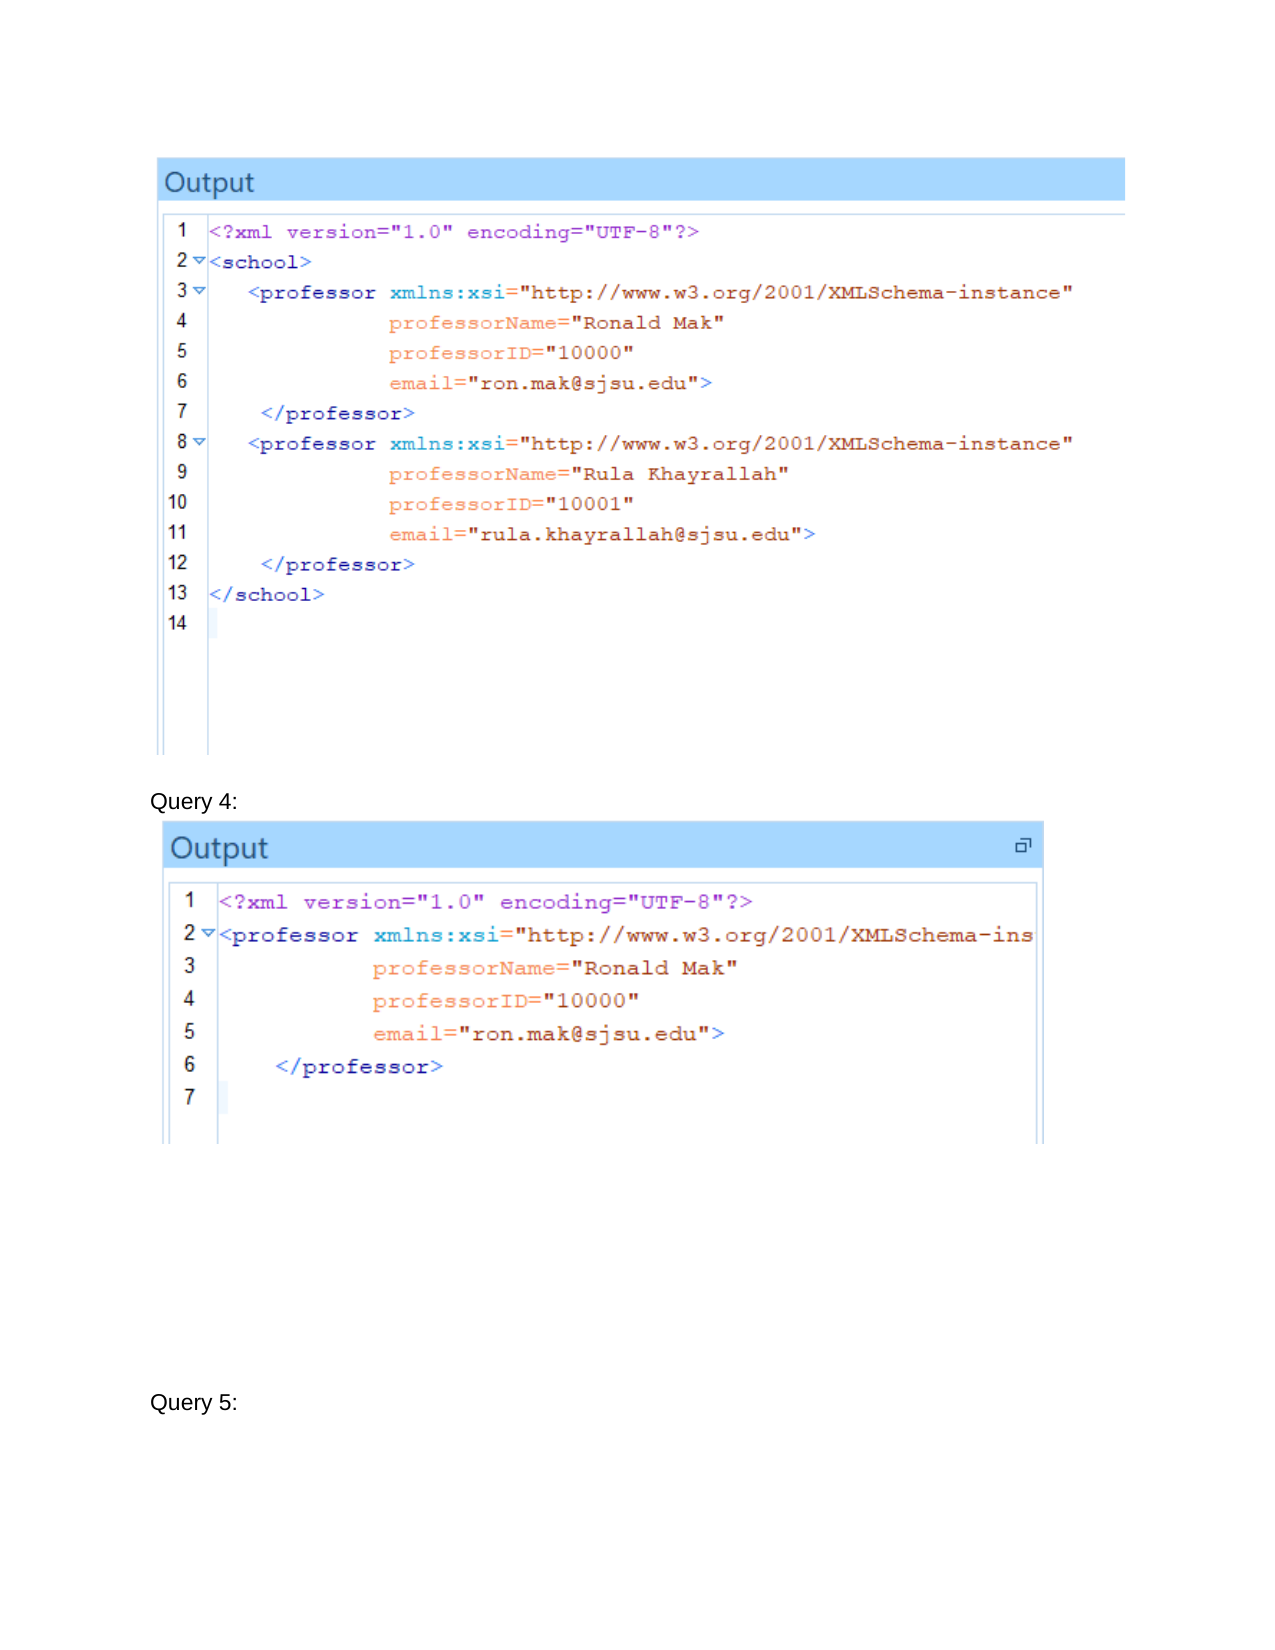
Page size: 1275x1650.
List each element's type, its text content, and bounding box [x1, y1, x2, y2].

text Query 5: [150, 1389, 1125, 1415]
picture [150, 150, 1125, 755]
picture [150, 818, 1044, 1144]
text Query 4: [150, 788, 1125, 814]
